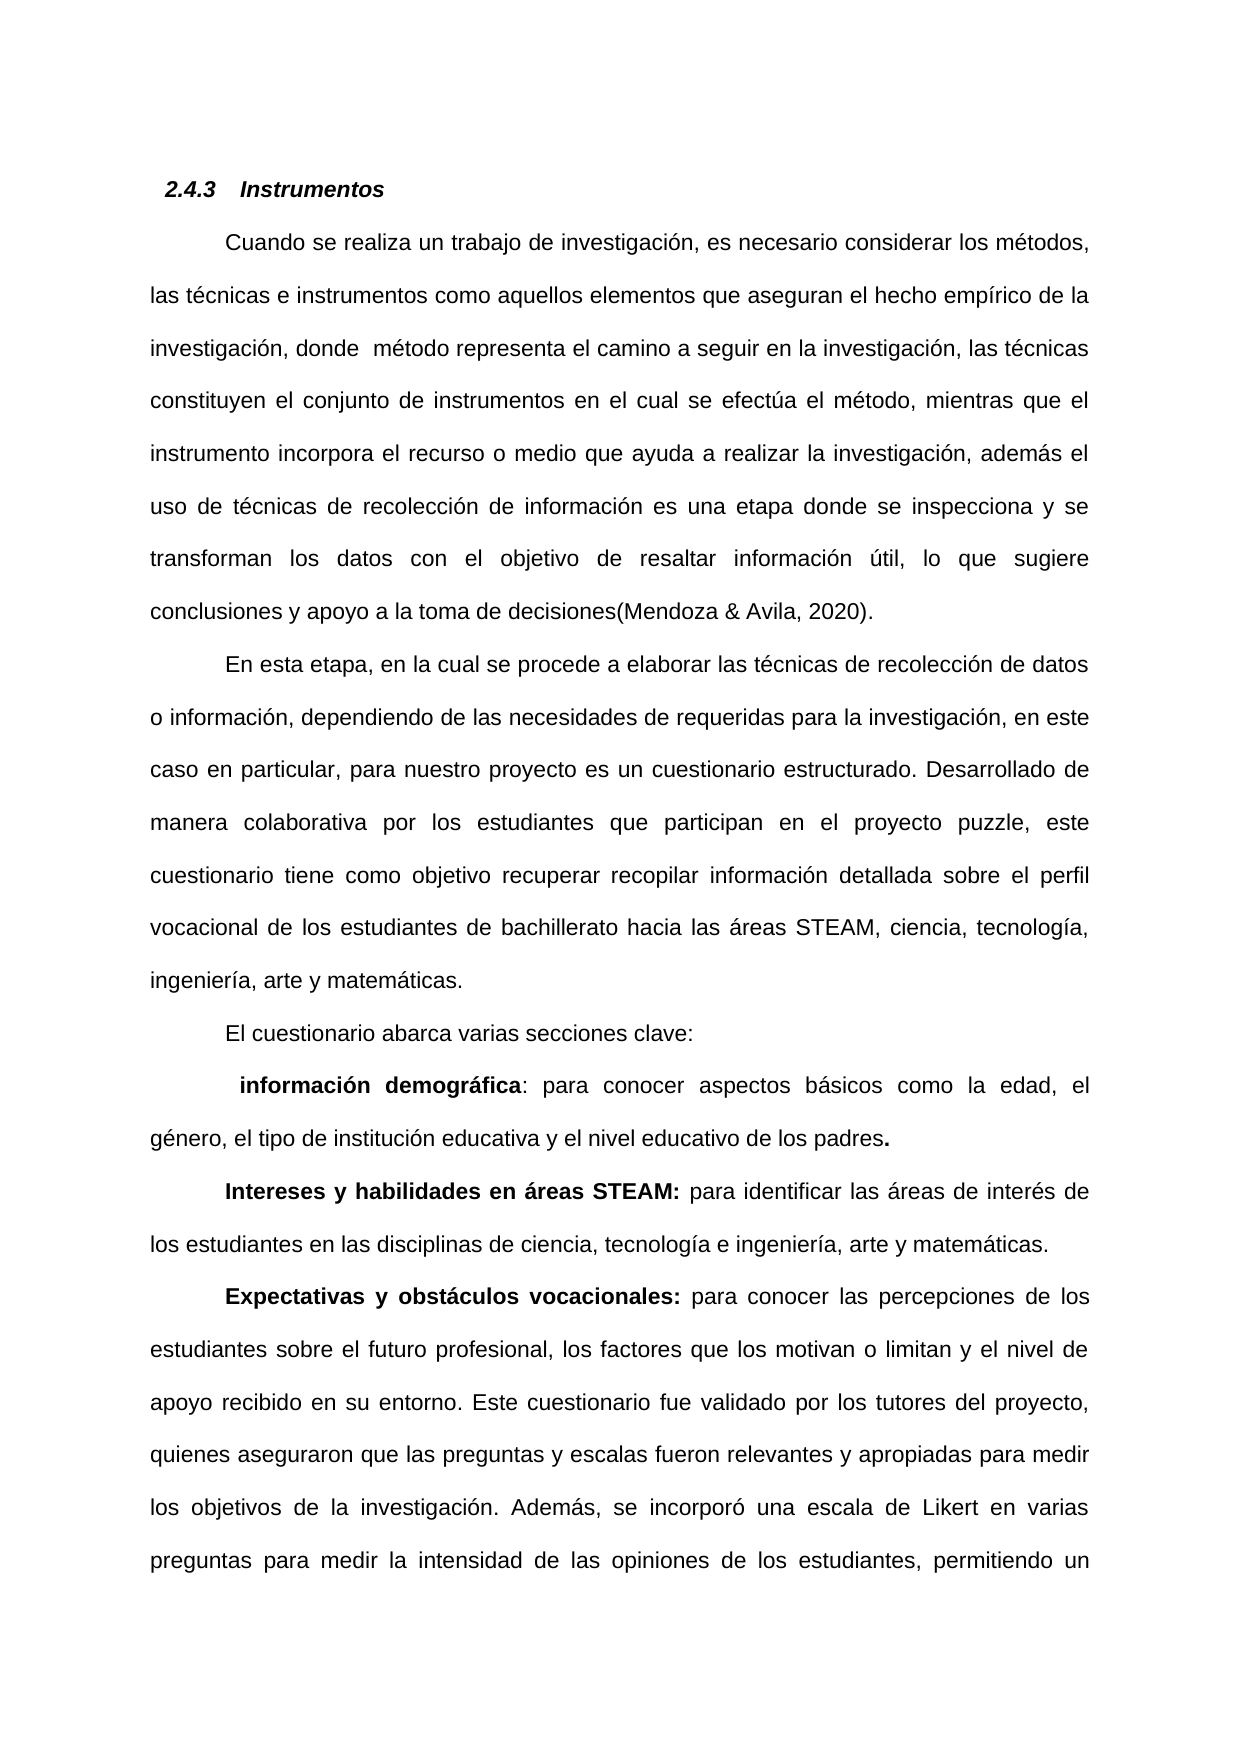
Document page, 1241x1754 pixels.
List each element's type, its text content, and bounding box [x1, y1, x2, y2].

text Intereses y habilidades en áreas STEAM: para identificar las áreas de interés de los estudiantes en las disciplinas de ciencia, tecnología e ingeniería, arte y matemáticas. [150, 1178, 1090, 1257]
subtitle Instrumentos [165, 176, 1090, 203]
text información demográfica: para conocer aspectos básicos como la edad, el género, el tipo de institución educativa y el nivel educativo de los padres. [150, 1072, 1090, 1151]
text El cuestionario abarca varias secciones clave: [150, 1020, 1090, 1046]
text En esta etapa, en la cual se procede a elaborar las técnicas de recolección de datos o información, dependiendo de las necesidades de requeridas para la investigación, en este caso en particular, para nuestro proyecto es un cuestionario estructurado. Desarrollado de manera colaborativa por los estudiantes que participan en el proyecto puzzle, este cuestionario tiene como objetivo recuperar recopilar información detallada sobre el perfil vocacional de los estudiantes de bachillerato hacia las áreas STEAM, ciencia, tecnología, ingeniería, arte y matemáticas. [150, 651, 1090, 993]
